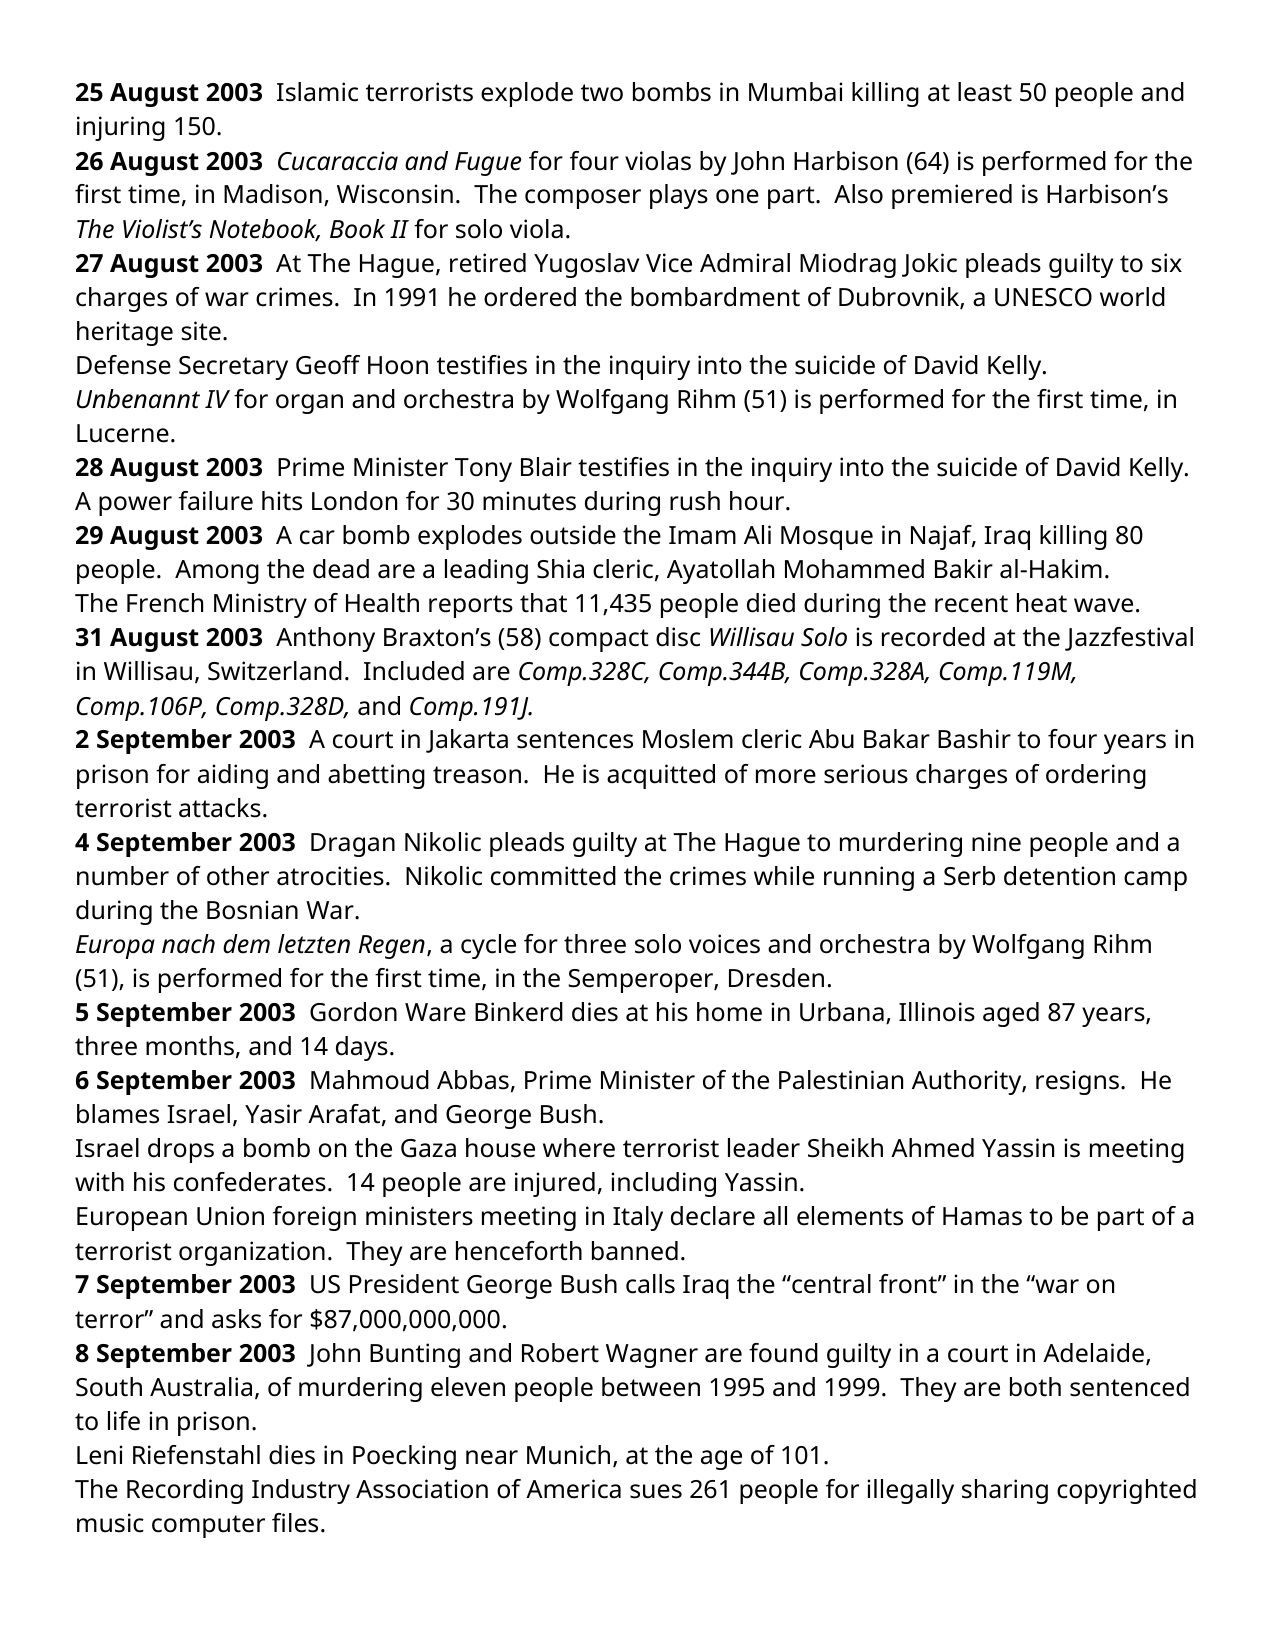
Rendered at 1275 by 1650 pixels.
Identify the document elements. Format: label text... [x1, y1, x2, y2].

text 25 August 2003 Islamic terrorists explode two bombs in Mumbai killing at least 50 people and injuring 150. [75, 75, 1200, 143]
text A power failure hits London for 30 minutes during rush hour. [75, 484, 1200, 518]
text 7 September 2003 US President George Bush calls Iraq the “central front” in the “war on terror” and asks for $87,000,000,000. [75, 1267, 1200, 1335]
text The Recording Industry Association of America sues 261 people for illegally sharing copyrighted music computer files. [75, 1472, 1200, 1540]
text European Union foreign ministers meeting in Italy declare all elements of Hamas to be part of a terrorist organization. They are henceforth banned. [75, 1199, 1200, 1267]
text Europa nach dem letzten Regen, a cycle for three solo voices and orchestra by Wolfgang Rihm (51), is performed for the first time, in the Semperoper, Dresden. [75, 927, 1200, 995]
text Defense Secretary Geoff Hoon testifies in the inquiry into the suicide of David Kelly. [75, 347, 1200, 382]
text 31 August 2003 Anthony Braxton’s (58) compact disc Willisau Solo is recorded at the Jazzfestival in Willisau, Switzerland. Included are Comp.328C, Comp.344B, Comp.328A, Comp.119M, Comp.106P, Comp.328D, and Comp.191J. [75, 620, 1200, 722]
text 2 September 2003 A court in Jakarta sentences Moslem cleric Abu Bakar Bashir to four years in prison for aiding and abetting treason. He is acquitted of more serious charges of ordering terrorist attacks. [75, 722, 1200, 824]
text Leni Riefenstahl dies in Poecking near Munich, at the age of 101. [75, 1437, 1200, 1472]
text Unbenannt IV for organ and orchestra by Wolfgang Rihm (51) is performed for the first time, in Lucerne. [75, 382, 1200, 450]
text 26 August 2003 Cucaraccia and Fugue for four violas by John Harbison (64) is performed for the first time, in Madison, Wisconsin. The composer plays one part. Also premiered is Harbison’s The Violist’s Notebook, Book II for solo viola. [75, 143, 1200, 245]
text 8 September 2003 John Bunting and Robert Wagner are found guilty in a court in Adelaide, South Australia, of murdering eleven people between 1995 and 1999. They are both sentenced to life in prison. [75, 1335, 1200, 1437]
text Israel drops a bomb on the Gaza house where terrorist leader Sheikh Ahmed Yassin is meeting with his confederates. 14 people are injured, including Yassin. [75, 1131, 1200, 1199]
text 4 September 2003 Dragan Nikolic pleads guilty at The Hague to murdering nine people and a number of other atrocities. Nikolic committed the crimes while running a Serb detention camp during the Bosnian War. [75, 824, 1200, 927]
text The French Ministry of Health reports that 11,435 people died during the recent heat wave. [75, 586, 1200, 620]
text 28 August 2003 Prime Minister Tony Blair testifies in the inquiry into the suicide of David Kelly. [75, 450, 1200, 484]
text 6 September 2003 Mahmoud Abbas, Prime Minister of the Palestinian Authority, resigns. He blames Israel, Yasir Arafat, and George Bush. [75, 1063, 1200, 1131]
text 27 August 2003 At The Hague, retired Yugoslav Vice Admiral Miodrag Jokic pleads guilty to six charges of war crimes. In 1991 he ordered the bombardment of Dubrovnik, a UNESCO world heritage site. [75, 245, 1200, 347]
text 29 August 2003 A car bomb explodes outside the Imam Ali Mosque in Najaf, Iraq killing 80 people. Among the dead are a leading Shia cleric, Ayatollah Mohammed Bakir al-Hakim. [75, 518, 1200, 586]
text 5 September 2003 Gordon Ware Binkerd dies at his home in Urbana, Illinois aged 87 years, three months, and 14 days. [75, 995, 1200, 1063]
